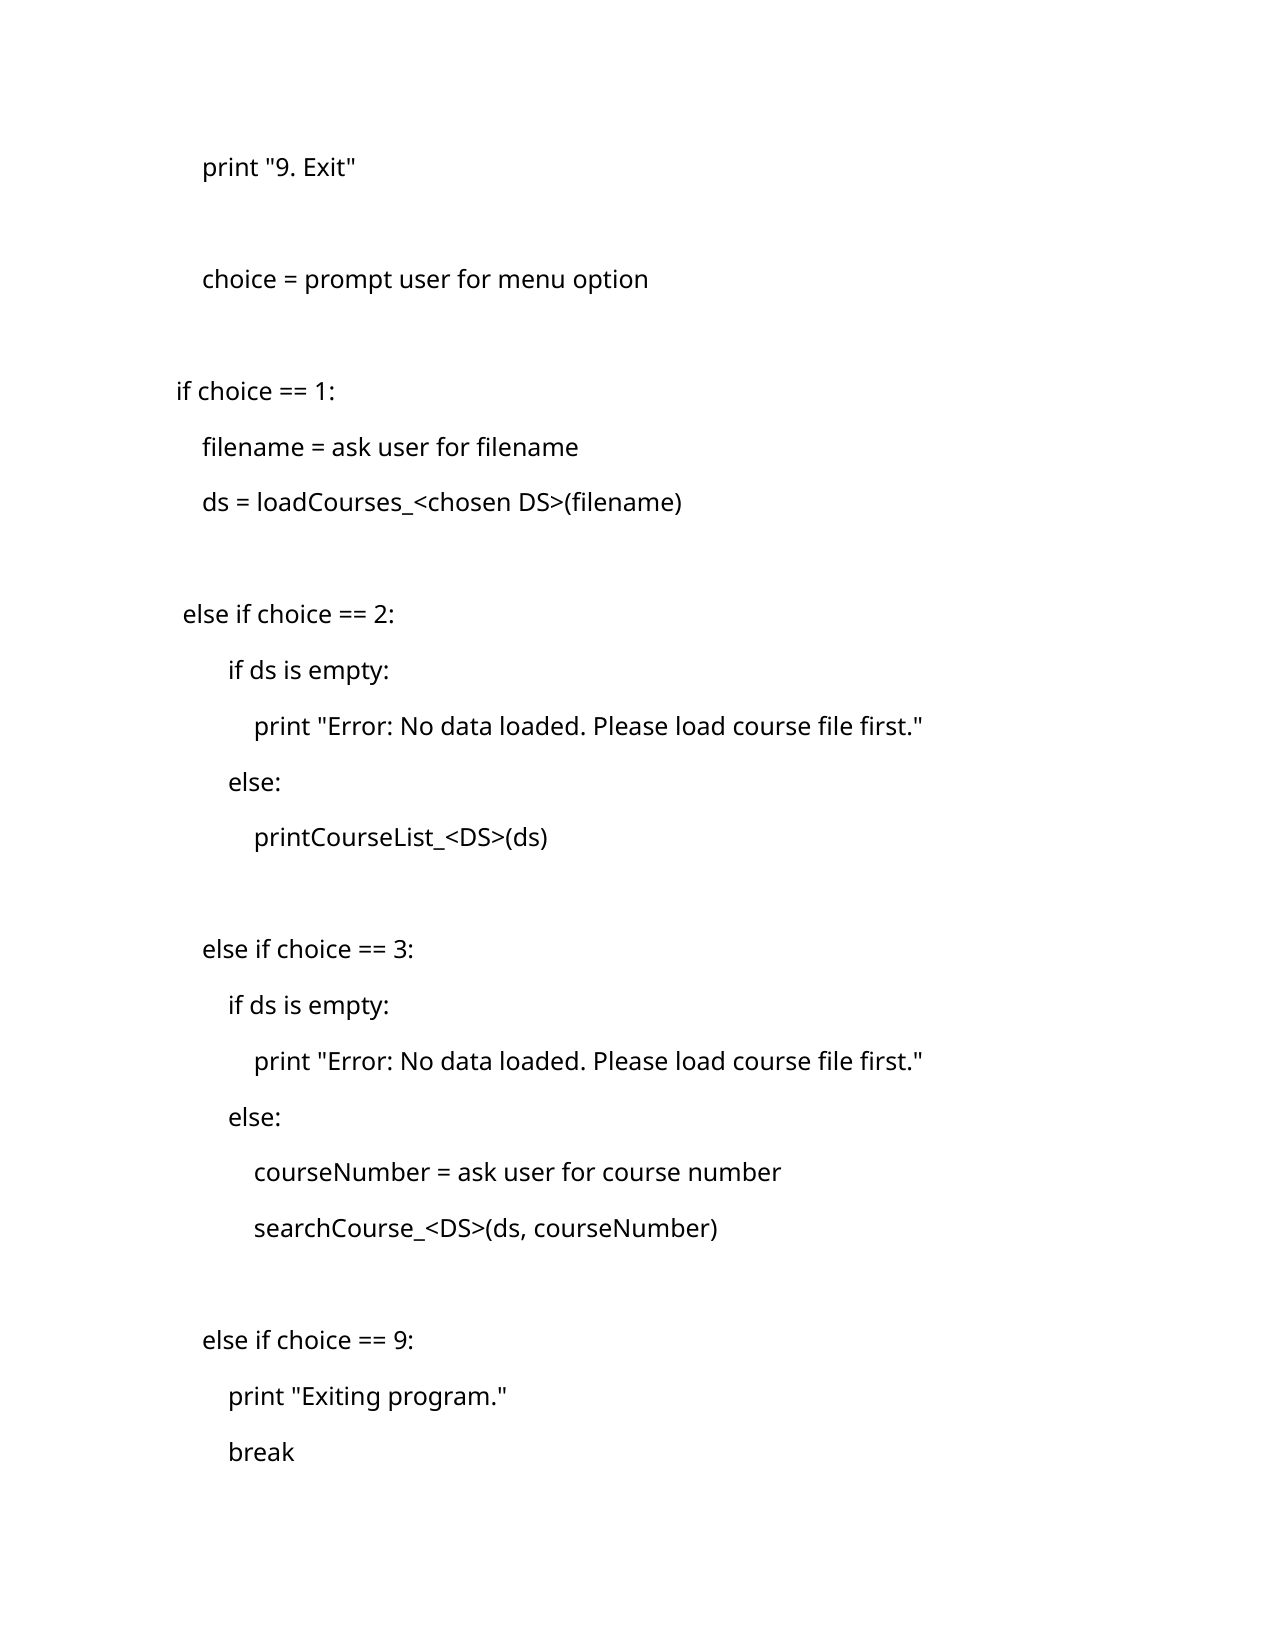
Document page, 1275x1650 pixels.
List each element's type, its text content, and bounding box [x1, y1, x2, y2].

text filename = ask user for filename [150, 429, 1125, 463]
text print "9. Exit" [150, 150, 1125, 184]
text else if choice == 2: [150, 597, 1125, 631]
text else if choice == 3: [150, 932, 1125, 966]
text printCourseList_<DS>(ds) [150, 820, 1125, 854]
text if choice == 1: [150, 373, 1125, 407]
text else: [150, 1099, 1125, 1133]
text print "Error: No data loaded. Please load course file first." [150, 1043, 1125, 1077]
text searchCourse_<DS>(ds, courseNumber) [150, 1211, 1125, 1245]
text break [150, 1434, 1125, 1468]
text else: [150, 764, 1125, 798]
text else if choice == 9: [150, 1322, 1125, 1357]
text ds = loadCourses_<chosen DS>(filename) [150, 485, 1125, 519]
text print "Error: No data loaded. Please load course file first." [150, 708, 1125, 742]
text courseNumber = ask user for course number [150, 1155, 1125, 1189]
text choice = prompt user for menu option [150, 262, 1125, 296]
text if ds is empty: [150, 652, 1125, 687]
text print "Exiting program." [150, 1378, 1125, 1412]
text if ds is empty: [150, 987, 1125, 1022]
